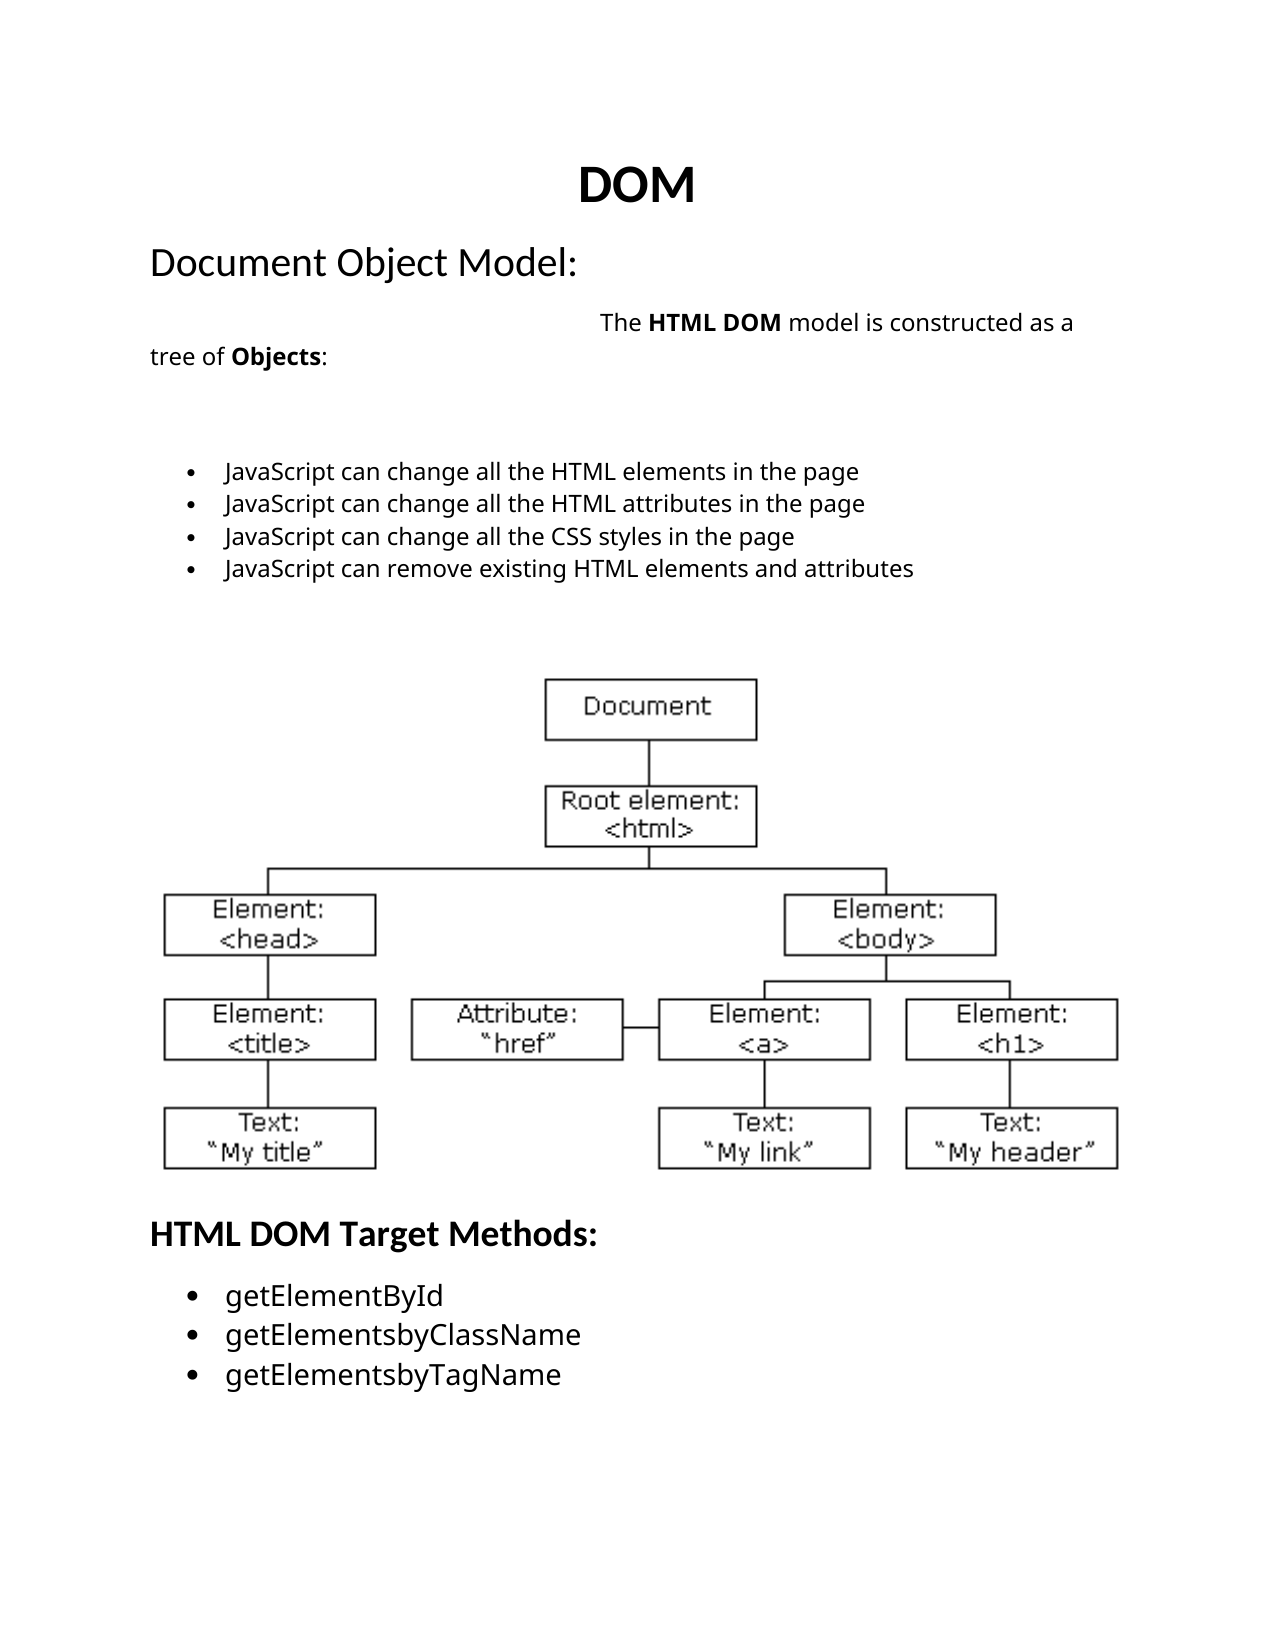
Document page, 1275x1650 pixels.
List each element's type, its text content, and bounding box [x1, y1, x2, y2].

list getElementsbyTagName [187, 1354, 1125, 1394]
picture [150, 657, 1135, 1192]
list JavaScript can change all the HTML attributes in the page [187, 487, 1125, 519]
text DOM [150, 150, 1125, 216]
list getElementById [187, 1275, 1125, 1314]
text HTML DOM Target Methods: [150, 1210, 1125, 1256]
list JavaScript can change all the HTML elements in the page [187, 454, 1125, 487]
text Document Object Model: [150, 236, 1125, 287]
text The HTML DOM model is constructed as a tree of Objects: [150, 306, 1125, 373]
list JavaScript can remove existing HTML elements and attributes [187, 552, 1125, 585]
list getElementsbyClassName [187, 1314, 1125, 1354]
list JavaScript can change all the CSS styles in the page [187, 519, 1125, 552]
